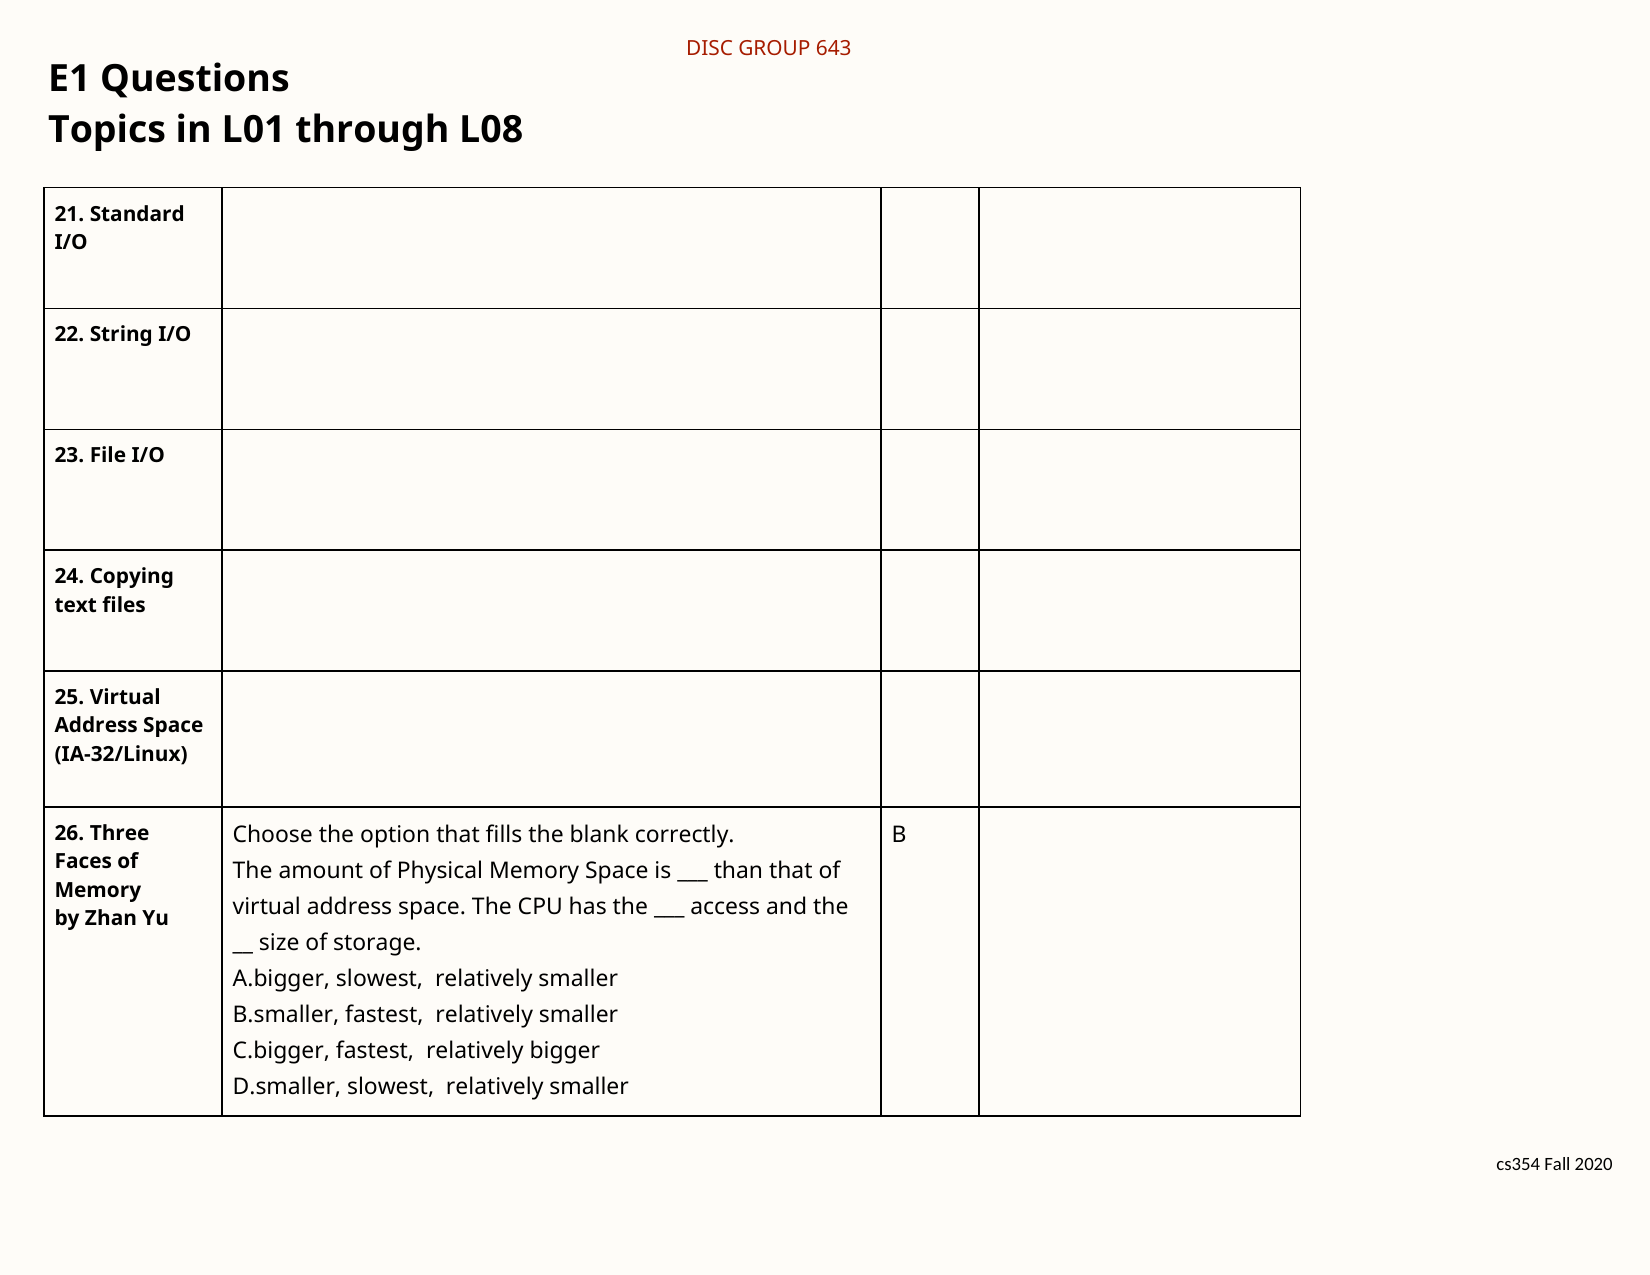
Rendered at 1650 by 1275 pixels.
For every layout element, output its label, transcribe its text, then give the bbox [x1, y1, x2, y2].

table_cell 21. Standard I/O [45, 188, 221, 308]
table_cell 26. Three Faces of Memory by Zhan Yu [45, 808, 221, 1115]
table_cell [223, 430, 880, 549]
table_cell B [882, 808, 978, 1115]
table_cell [882, 188, 978, 308]
table_cell [980, 430, 1300, 549]
table_cell [980, 672, 1300, 806]
table_cell [882, 672, 978, 806]
table_cell 24. Copying text files [45, 551, 221, 670]
table_cell [223, 188, 880, 308]
table_cell [882, 309, 978, 428]
table_cell [882, 551, 978, 670]
table_cell 25. Virtual Address Space (IA-32/Linux) [45, 672, 221, 806]
table_cell 22. String I/O [45, 309, 221, 428]
table_cell [223, 309, 880, 428]
table_cell Choose the option that fills the blank correctly. The amount of Physical Memory Space is ___ than that of virtual address space. The CPU has the ___ access and the __ size of storage. A.bigger, slowest, relatively smaller B.smaller, fastest, relatively smaller C.bigger, fastest, relatively bigger D.smaller, slowest, relatively smaller [223, 808, 880, 1115]
table_cell [980, 551, 1300, 670]
table_cell [980, 309, 1300, 428]
table_cell [223, 551, 880, 670]
table_cell [980, 808, 1300, 1115]
table_cell 23. File I/O [45, 430, 221, 549]
table_cell [223, 672, 880, 806]
table_cell [882, 430, 978, 549]
table_cell [980, 188, 1300, 308]
